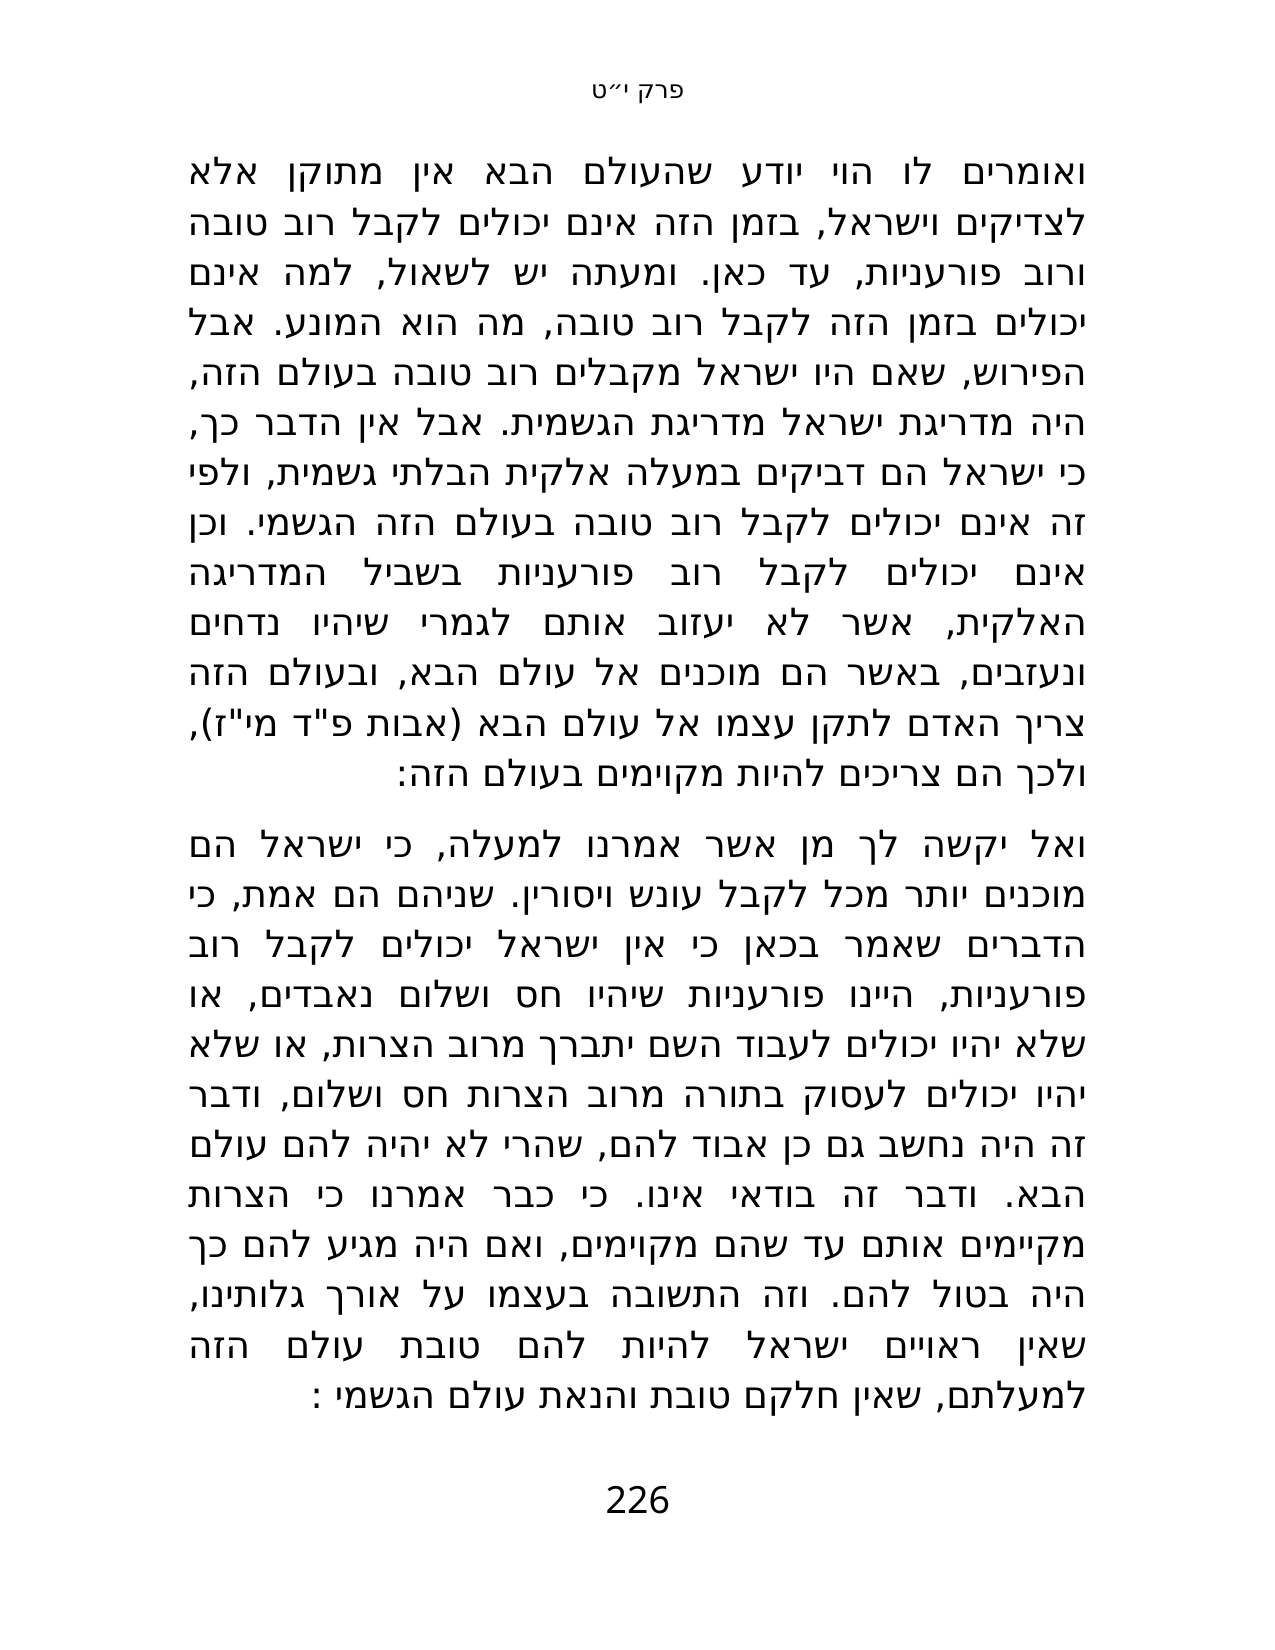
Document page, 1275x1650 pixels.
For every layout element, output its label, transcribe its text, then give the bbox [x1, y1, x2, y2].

text ואל יקשה לך מן אשר אמרנו למעלה, כי ישראל הם מוכנים יותר מכל לקבל עונש ויסורין. שניהם הם אמת, כי הדברים שאמר בכאן כי אין ישראל יכולים לקבל רוב פורעניות, היינו פורעניות שיהיו חס ושלום נאבדים, או שלא יהיו יכולים לעבוד השם יתברך מרוב הצרות, או שלא יהיו יכולים לעסוק בתורה מרוב הצרות חס ושלום, ודבר זה היה נחשב גם כן אבוד להם, שהרי לא יהיה להם עולם הבא. ודבר זה בודאי אינו. כי כבר אמרנו כי הצרות מקיימים אותם עד שהם מקוימים, ואם היה מגיע להם כך היה בטול להם. וזה התשובה בעצמו על אורך גלותינו, שאין ראויים ישראל להיות להם טובת עולם הזה למעלתם, שאין חלקם טובת והנאת עולם הגשמי : [187, 822, 1087, 1417]
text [187, 150, 1087, 795]
